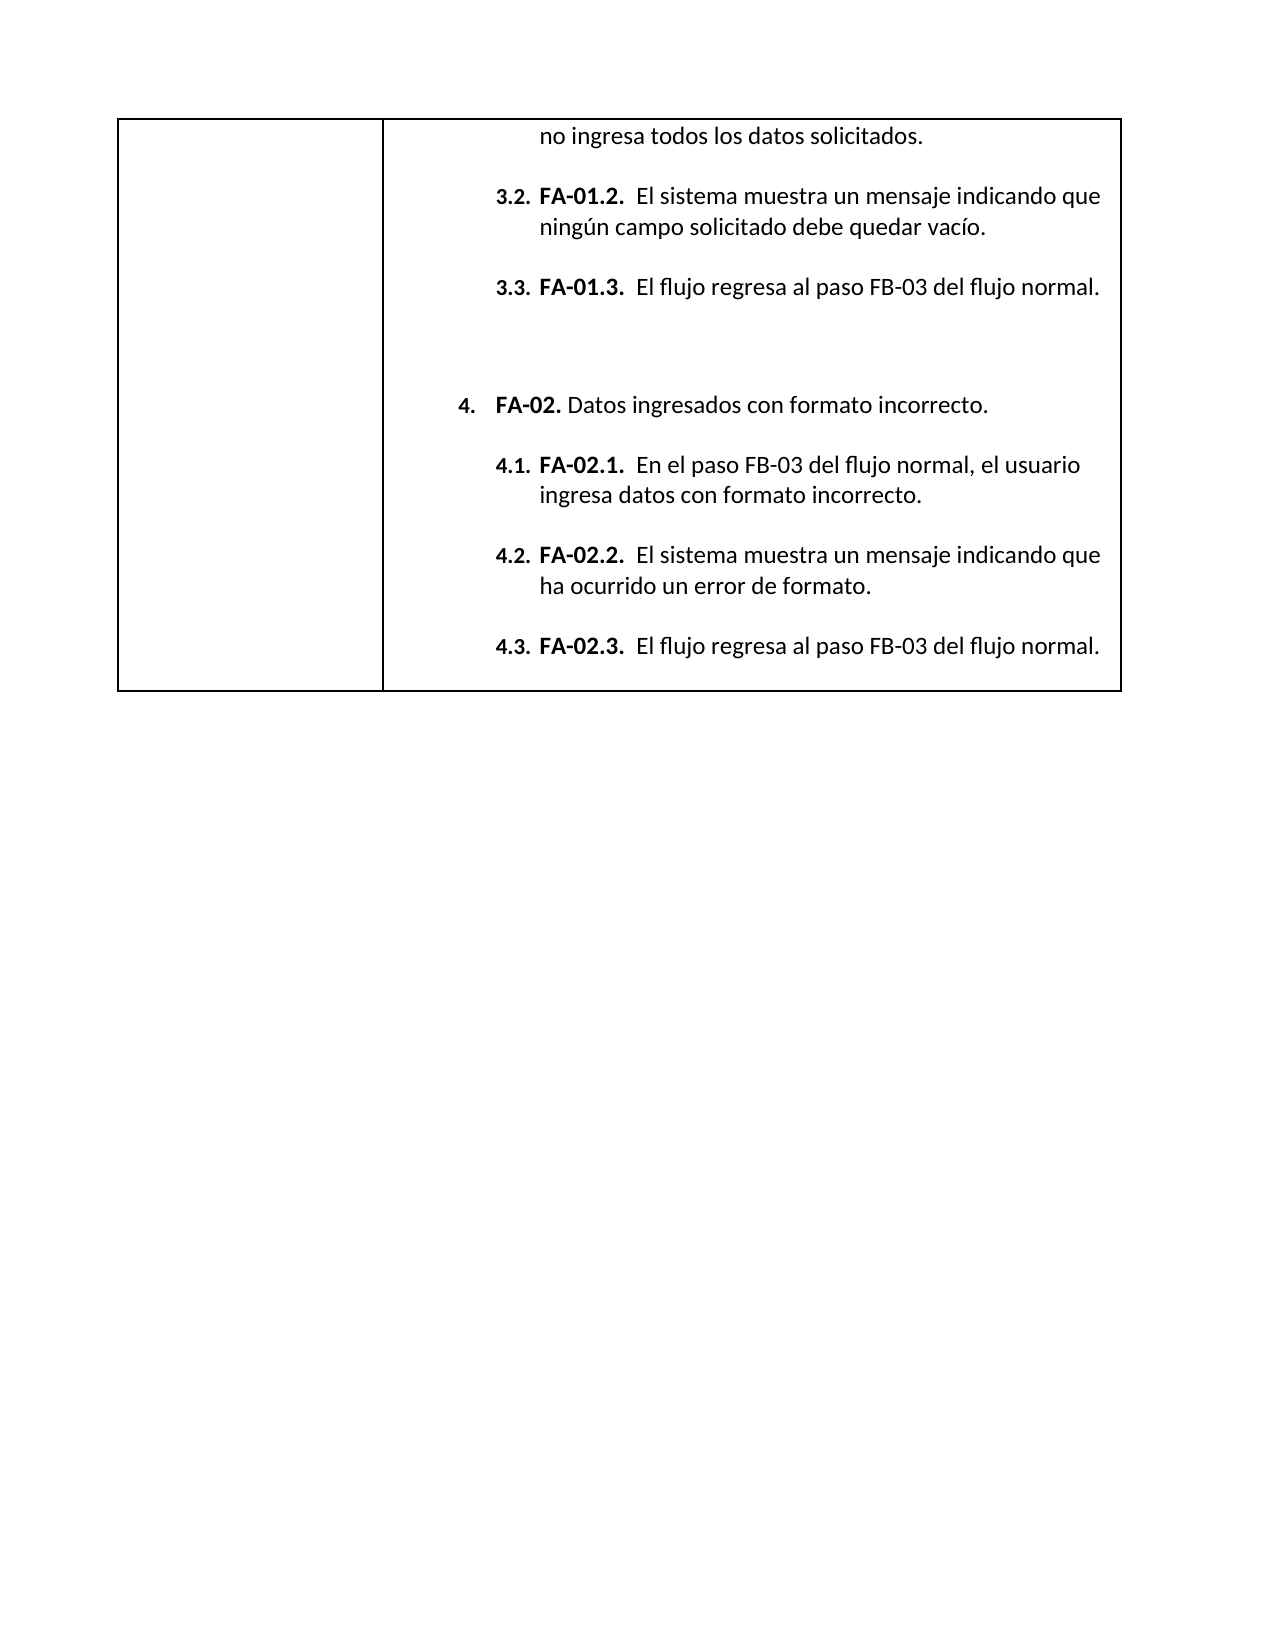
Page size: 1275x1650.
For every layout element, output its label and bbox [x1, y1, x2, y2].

table_cell [384, 120, 1120, 690]
table_cell [119, 120, 382, 690]
